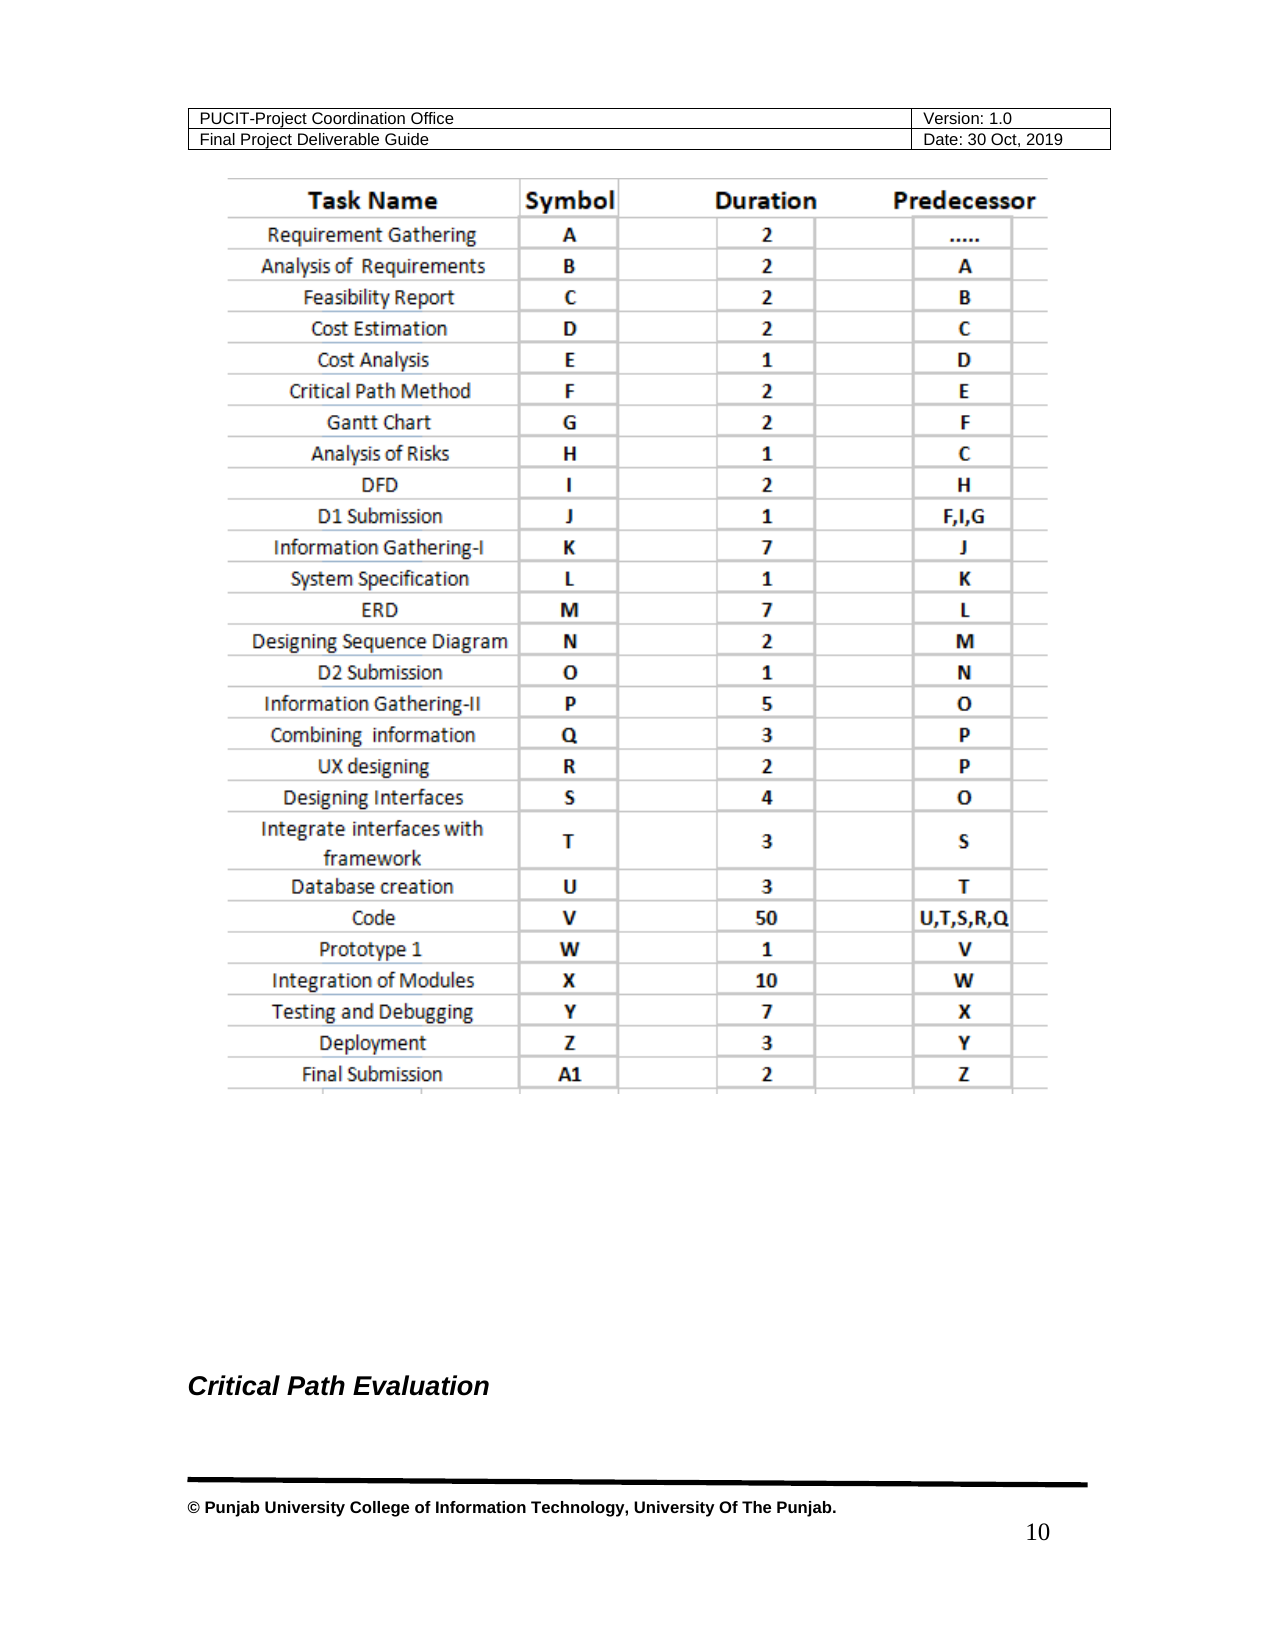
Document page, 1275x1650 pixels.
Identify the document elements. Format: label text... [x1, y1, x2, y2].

text Critical Path Evaluation [187, 1370, 1087, 1401]
picture [227, 178, 1048, 1094]
